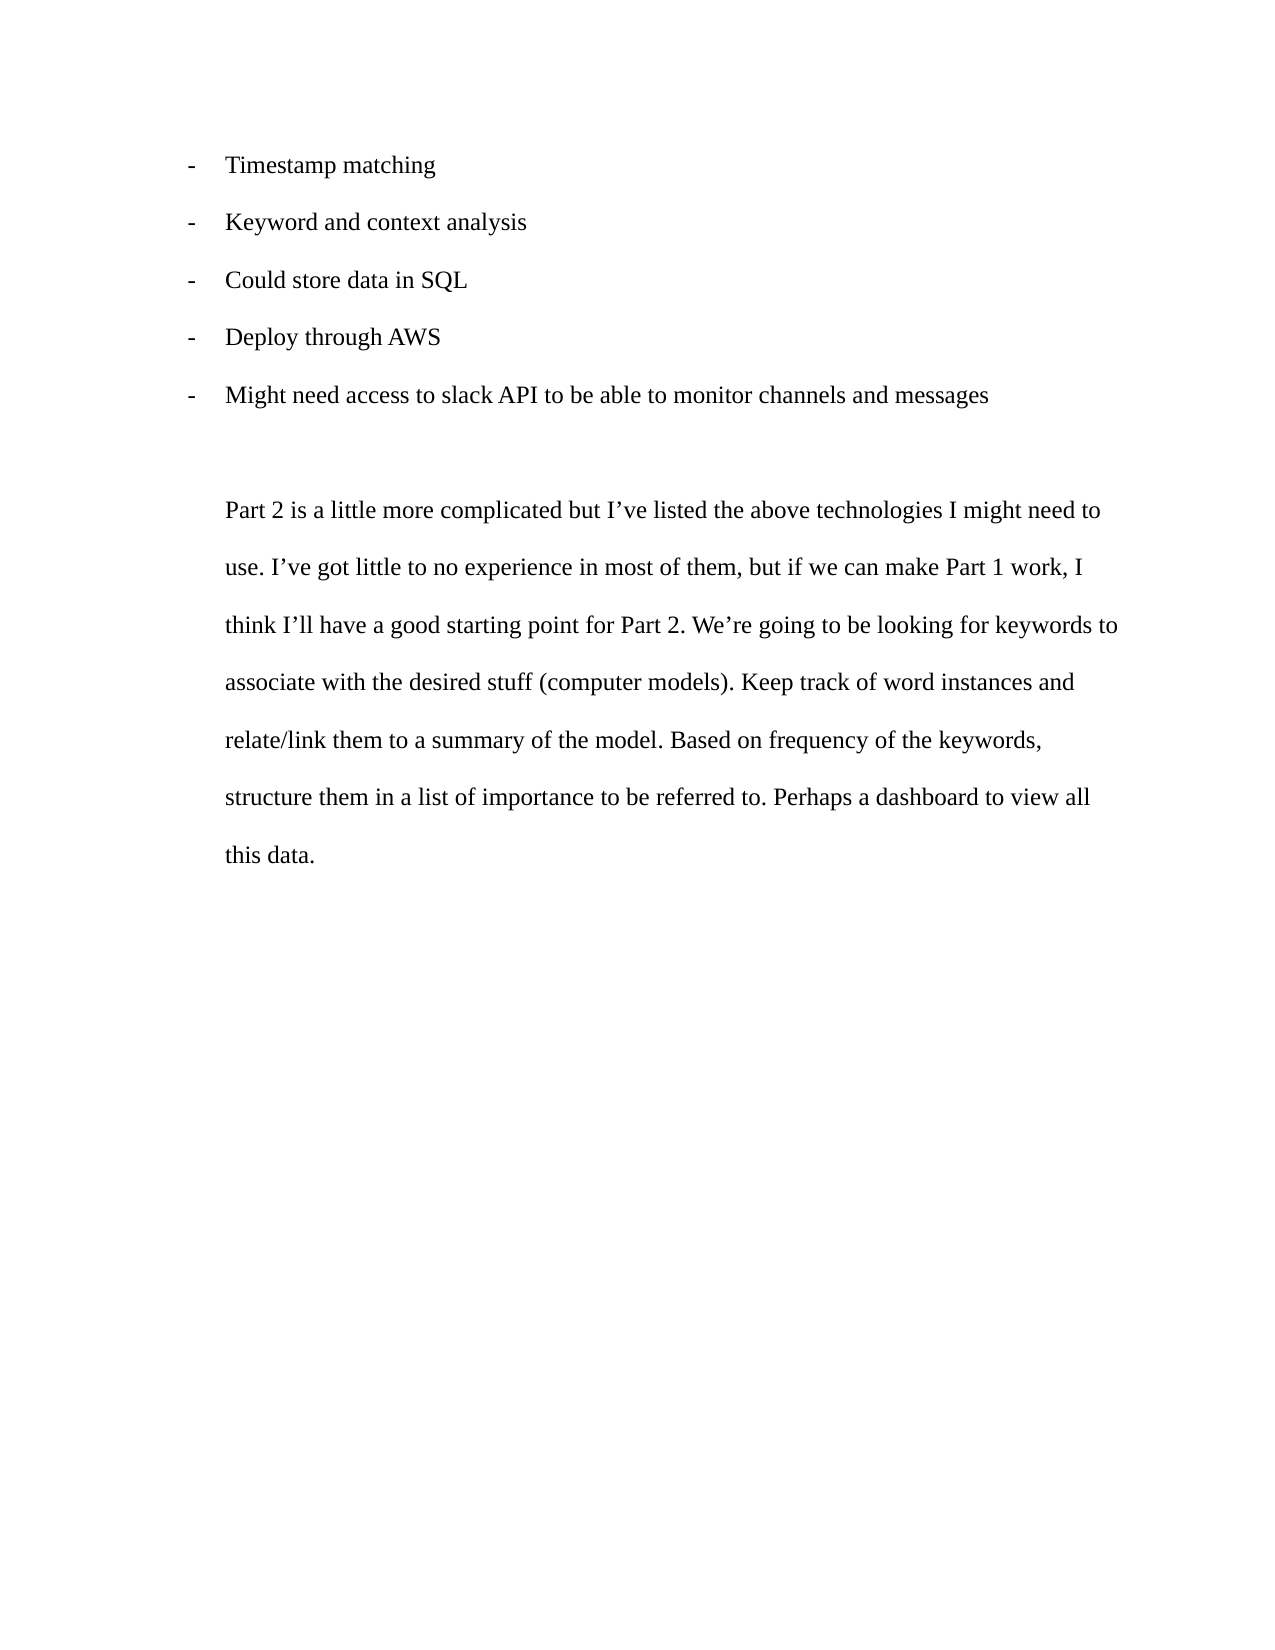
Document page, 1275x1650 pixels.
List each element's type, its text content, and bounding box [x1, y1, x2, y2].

list Could store data in SQL [187, 265, 1125, 294]
list Part 2 is a little more complicated but I’ve listed the above technologies I might need to use. I’ve got little to no experience in most of them, but if we can make Part 1 work, I think I’ll have a good starting point for Part 2. We’re going to be looking for keywords to associate with the desired stuff (computer models). Keep track of word instances and relate/link them to a summary of the model. Based on frequency of the keywords, structure them in a list of importance to be referred to. Perhaps a dashboard to view all this data. [225, 495, 1125, 869]
list Timestamp matching [187, 150, 1125, 179]
list Deploy through AWS [187, 322, 1125, 351]
list Might need access to slack API to be able to monitor channels and messages [187, 380, 1125, 409]
list Keyword and context analysis [187, 207, 1125, 236]
